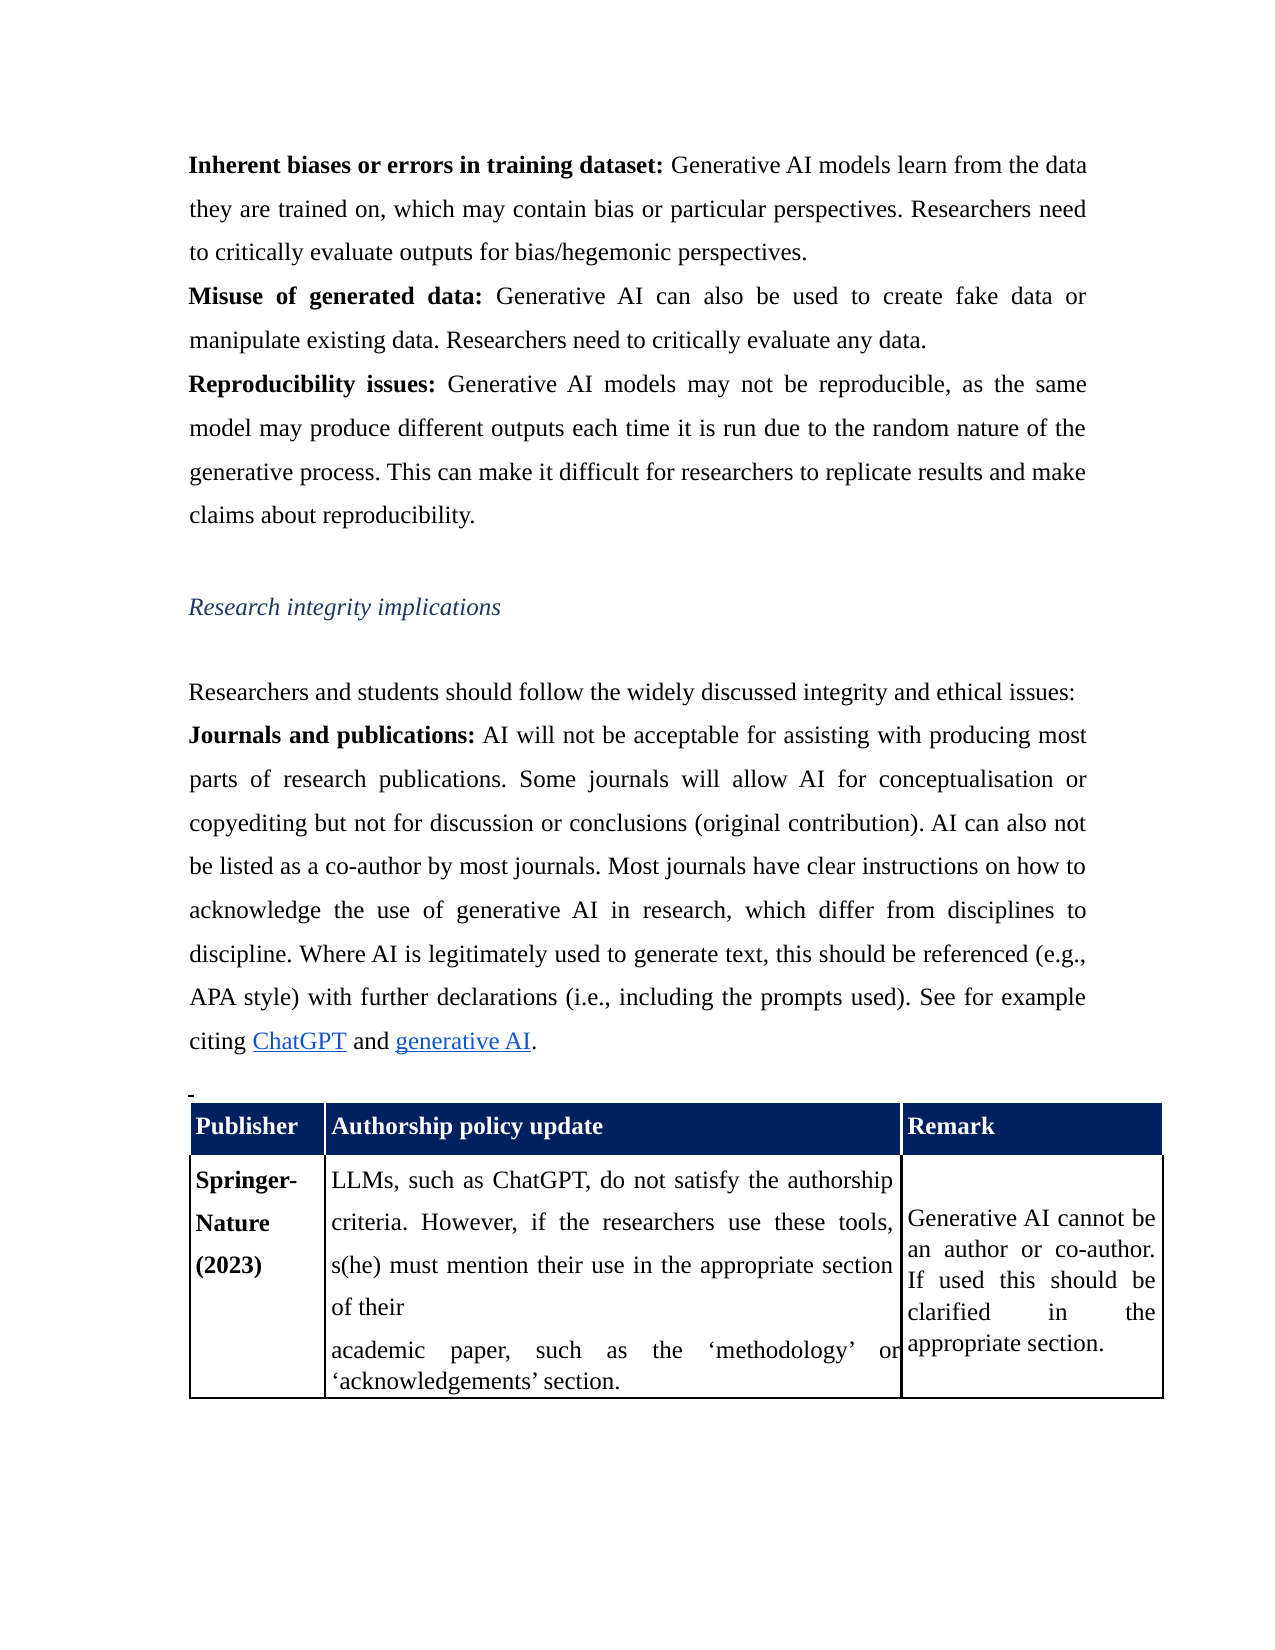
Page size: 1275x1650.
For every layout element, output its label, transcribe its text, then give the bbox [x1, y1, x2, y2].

table_cell Springer- Nature (2023) [191, 1157, 324, 1397]
table_header Publisher [191, 1103, 324, 1155]
table_header Authorship policy update [326, 1103, 900, 1155]
subtitle Research integrity implications [188, 592, 1087, 620]
text Misuse of generated data: Generative AI can also be used to create fake data or manipulate existing data. Researchers need to critically evaluate any data. [188, 281, 1087, 354]
table_header Remark [903, 1103, 1162, 1155]
text Researchers and students should follow the widely discussed integrity and ethical issues: [188, 677, 1087, 706]
text Journals and publications: AI will not be acceptable for assisting with producing most parts of research publications. Some journals will allow AI for conceptualisation or copyediting but not for discussion or conclusions (original contribution). AI can also not be listed as a co-author by most journals. Most journals have clear instructions on how to acknowledge the use of generative AI in research, which differ from disciplines to discipline. Where AI is legitimately used to generate text, this should be referenced (e.g., APA style) with further declarations (i.e., including the prompts used). See for example citing ChatGPT and generative AI. [188, 720, 1087, 1055]
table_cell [903, 1157, 1162, 1397]
text Reproducibility issues: Generative AI models may not be reproducible, as the same model may produce different outputs each time it is run due to the random nature of the generative process. This can make it difficult for researchers to replicate results and make claims about reproducibility. [188, 369, 1087, 529]
table_cell LLMs, such as ChatGPT, do not satisfy the authorship criteria. However, if the researchers use these tools, s(he) must mention their use in the appropriate section of their academic paper, such as the ‘methodology’ or ‘acknowledgements’ section. [326, 1157, 900, 1397]
text Inherent biases or errors in training dataset: Generative AI models learn from the data they are trained on, which may contain bias or particular perspectives. Researchers need to critically evaluate outputs for bias/hegemonic perspectives. [188, 150, 1087, 266]
